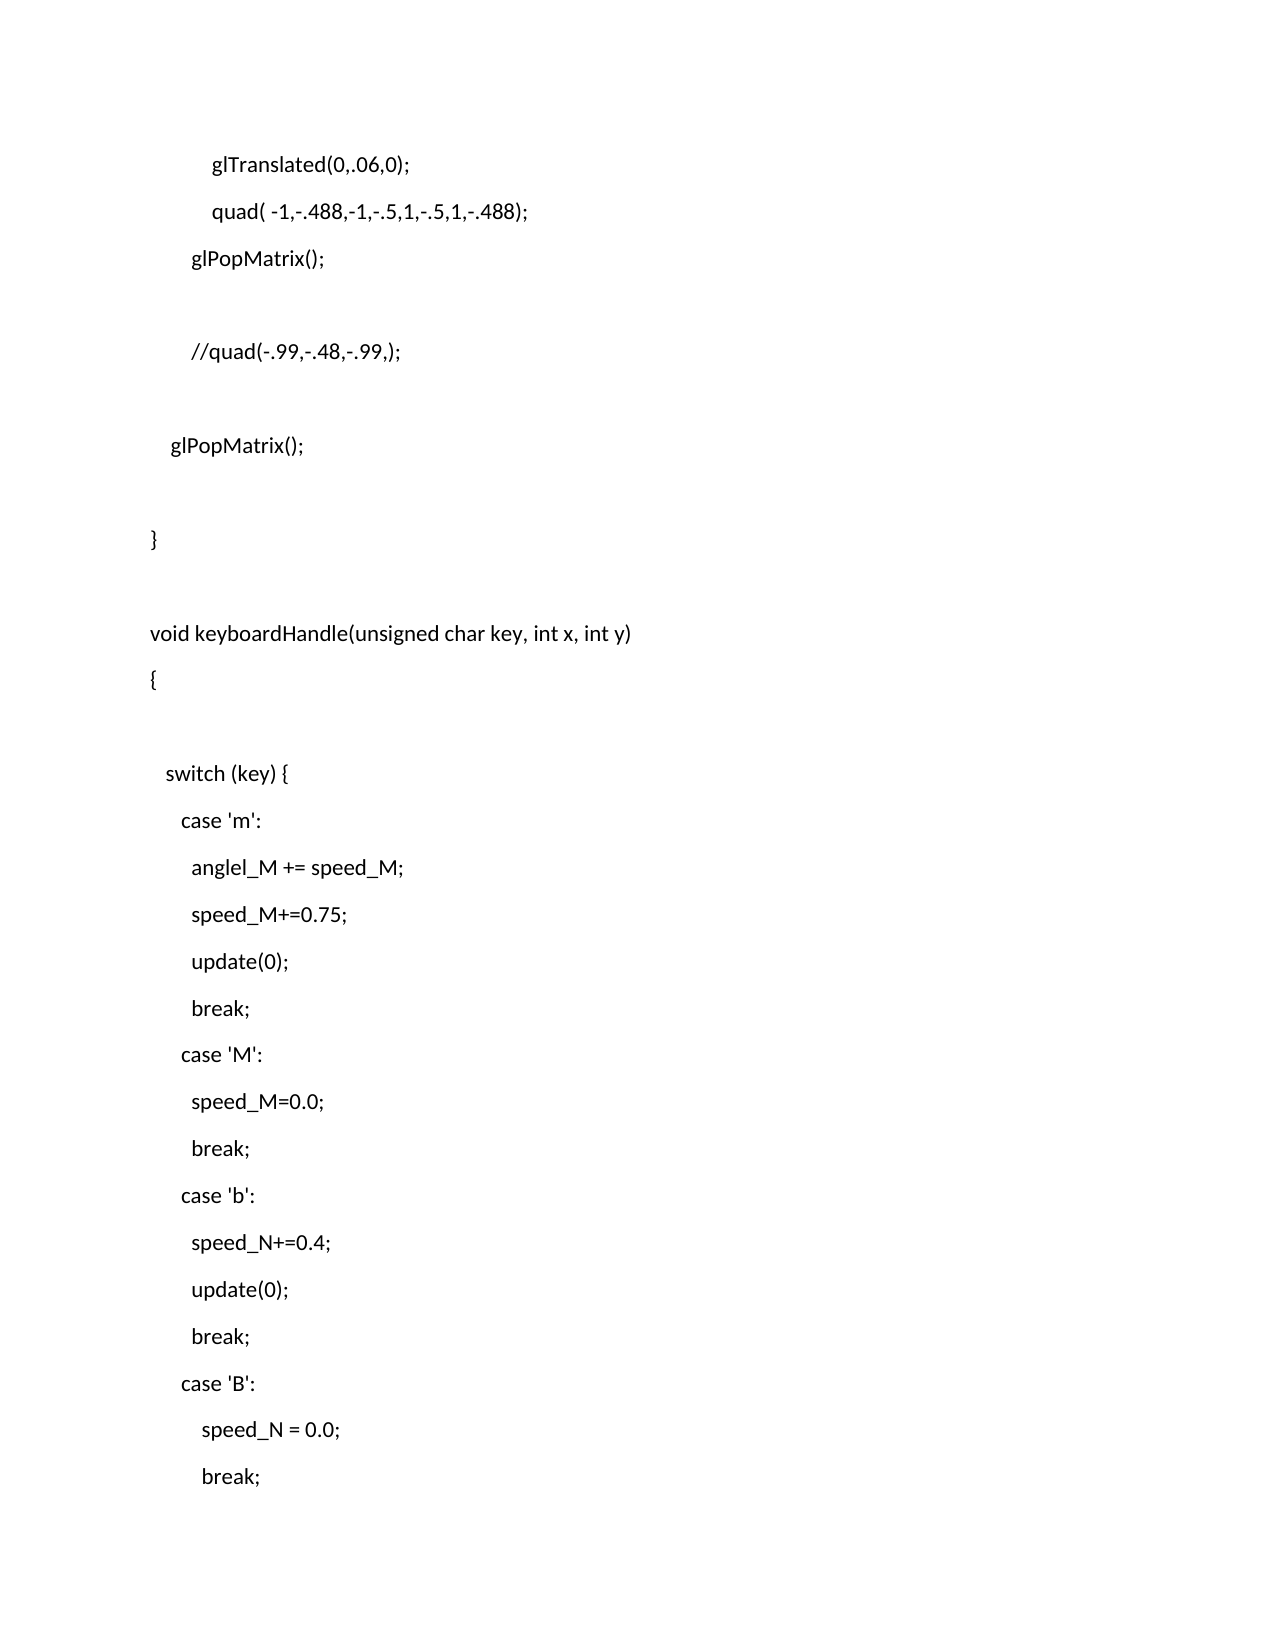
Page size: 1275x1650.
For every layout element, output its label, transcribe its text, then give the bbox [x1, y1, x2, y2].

text quad( -1,-.488,-1,-.5,1,-.5,1,-.488); [150, 197, 1125, 225]
text update(0); [150, 1275, 1125, 1303]
text switch (key) { [150, 759, 1125, 787]
text void keyboardHandle(unsigned char key, int x, int y) [150, 619, 1125, 647]
text speed_M+=0.75; [150, 900, 1125, 928]
text { [150, 666, 1125, 694]
text break; [150, 994, 1125, 1022]
text glTranslated(0,.06,0); [150, 150, 1125, 178]
text } [150, 525, 1125, 553]
text glPopMatrix(); [150, 244, 1125, 272]
text case 'm': [150, 806, 1125, 834]
text break; [150, 1462, 1125, 1491]
text glPopMatrix(); [150, 431, 1125, 459]
text case 'M': [150, 1041, 1125, 1069]
text case 'b': [150, 1181, 1125, 1209]
text speed_M=0.0; [150, 1087, 1125, 1116]
text break; [150, 1322, 1125, 1350]
text speed_N+=0.4; [150, 1228, 1125, 1256]
text break; [150, 1134, 1125, 1162]
text speed_N = 0.0; [150, 1416, 1125, 1444]
text update(0); [150, 947, 1125, 975]
text case 'B': [150, 1369, 1125, 1397]
text //quad(-.99,-.48,-.99,); [150, 337, 1125, 366]
text anglel_M += speed_M; [150, 853, 1125, 881]
